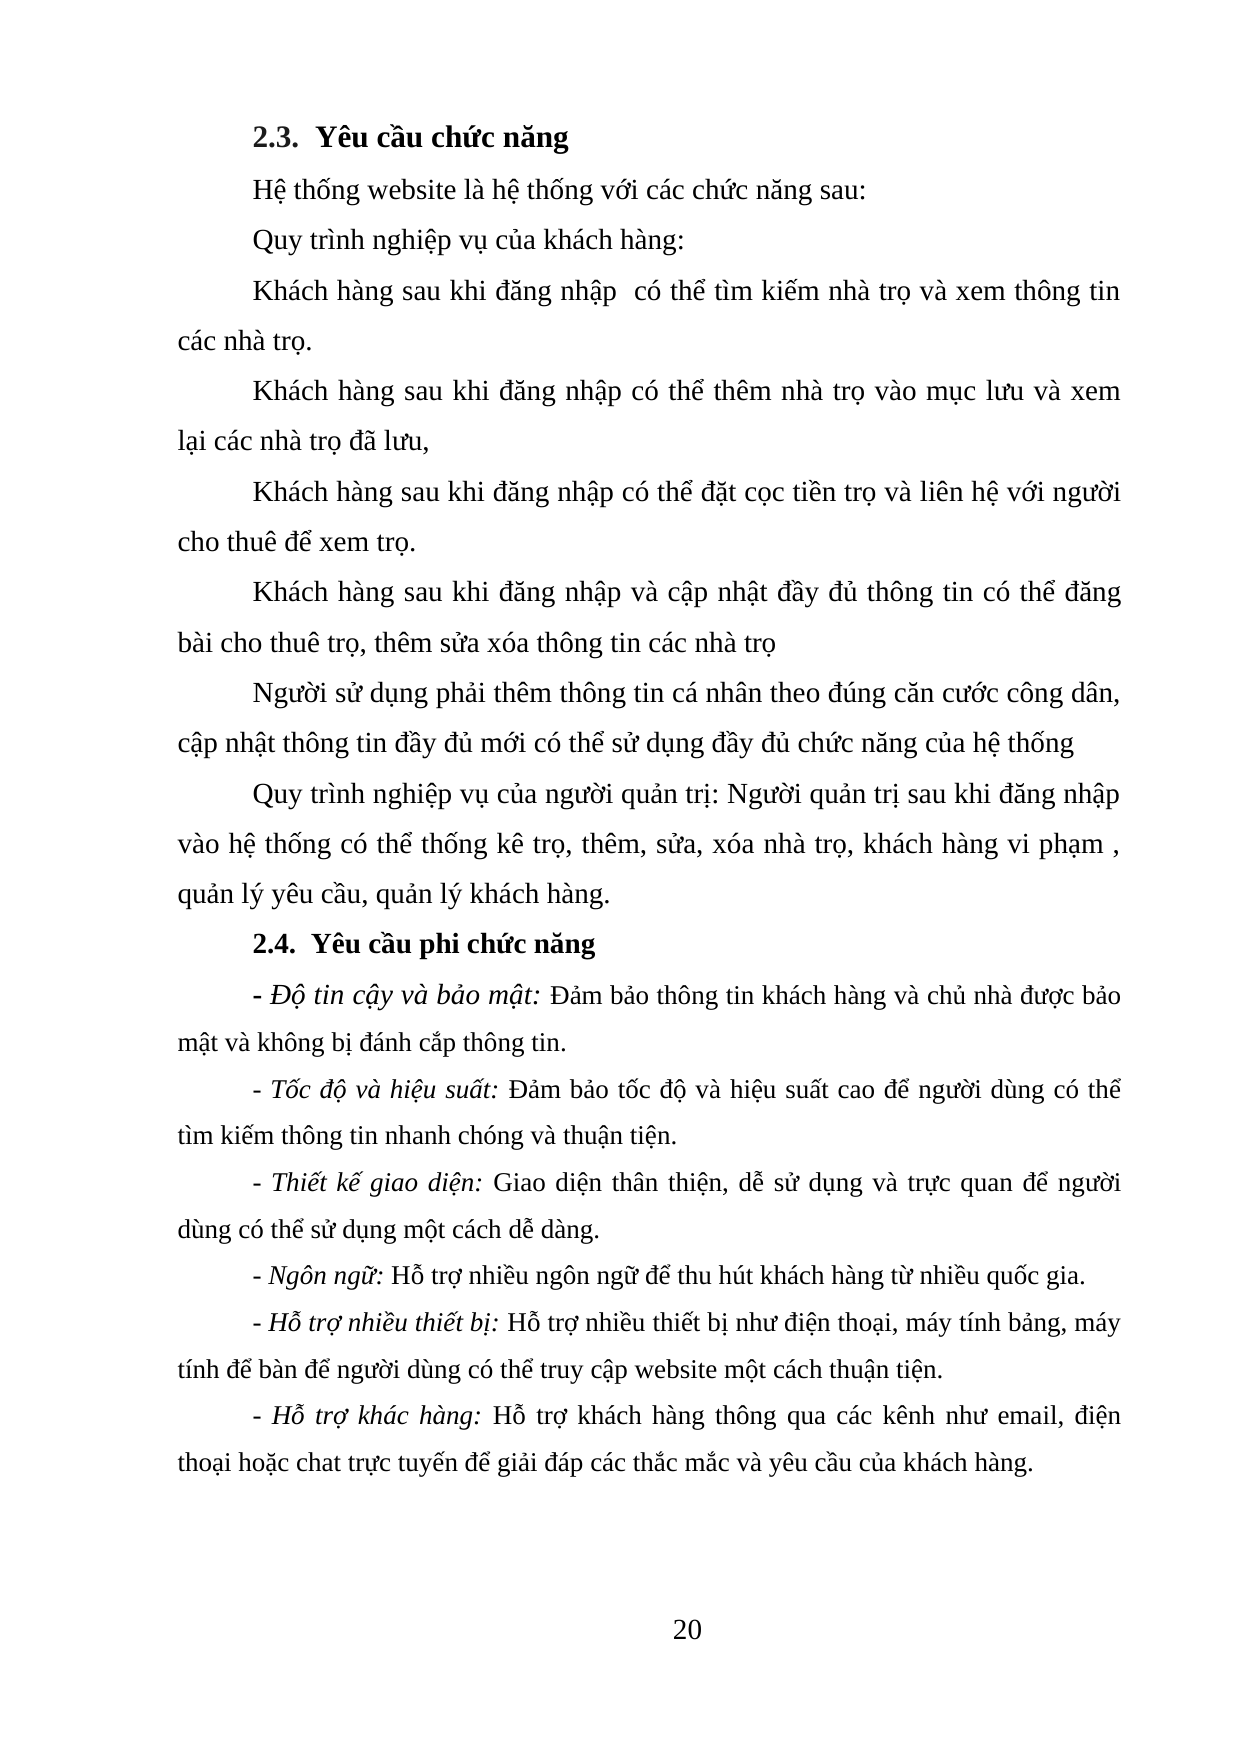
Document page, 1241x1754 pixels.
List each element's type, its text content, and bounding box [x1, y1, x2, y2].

text - Ngôn ngữ: Hỗ trợ nhiều ngôn ngữ để thu hút khách hàng từ nhiều quốc gia. [177, 1259, 1122, 1291]
text - Tốc độ và hiệu suất: Đảm bảo tốc độ và hiệu suất cao để người dùng có thể tìm kiếm thông tin nhanh chóng và thuận tiện. [177, 1073, 1122, 1151]
text Quy trình nghiệp vụ của người quản trị: Người quản trị sau khi đăng nhập vào hệ thống có thể thống kê trọ, thêm, sửa, xóa nhà trọ, khách hàng vi phạm , quản lý yêu cầu, quản lý khách hàng. [177, 776, 1122, 910]
text - Thiết kế giao diện: Giao diện thân thiện, dễ sử dụng và trực quan để người dùng có thể sử dụng một cách dễ dàng. [177, 1166, 1122, 1244]
subtitle 2.3. Yêu cầu chức năng [252, 118, 1122, 154]
text Khách hàng sau khi đăng nhập có thể tìm kiếm nhà trọ và xem thông tin các nhà trọ. [177, 273, 1122, 356]
text Hệ thống website là hệ thống với các chức năng sau: [177, 172, 1122, 206]
text 2.4. Yêu cầu phi chức năng [252, 927, 1122, 960]
text Quy trình nghiệp vụ của khách hàng: [177, 222, 1122, 256]
text - Độ tin cậy và bảo mật: Đảm bảo thông tin khách hàng và chủ nhà được bảo mật và không bị đánh cắp thông tin. [177, 977, 1122, 1057]
text Khách hàng sau khi đăng nhập có thể thêm nhà trọ vào mục lưu và xem lại các nhà trọ đã lưu, [177, 373, 1122, 457]
text - Hỗ trợ nhiều thiết bị: Hỗ trợ nhiều thiết bị như điện thoại, máy tính bảng, máy tính để bàn để người dùng có thể truy cập website một cách thuận tiện. [177, 1306, 1122, 1384]
text Khách hàng sau khi đăng nhập và cập nhật đầy đủ thông tin có thể đăng bài cho thuê trọ, thêm sửa xóa thông tin các nhà trọ [177, 574, 1122, 658]
text - Hỗ trợ khác hàng: Hỗ trợ khách hàng thông qua các kênh như email, điện thoại hoặc chat trực tuyến để giải đáp các thắc mắc và yêu cầu của khách hàng. [177, 1399, 1122, 1477]
text Người sử dụng phải thêm thông tin cá nhân theo đúng căn cước công dân, cập nhật thông tin đầy đủ mới có thể sử dụng đầy đủ chức năng của hệ thống [177, 675, 1122, 759]
text Khách hàng sau khi đăng nhập có thể đặt cọc tiền trọ và liên hệ với người cho thuê để xem trọ. [177, 474, 1122, 558]
